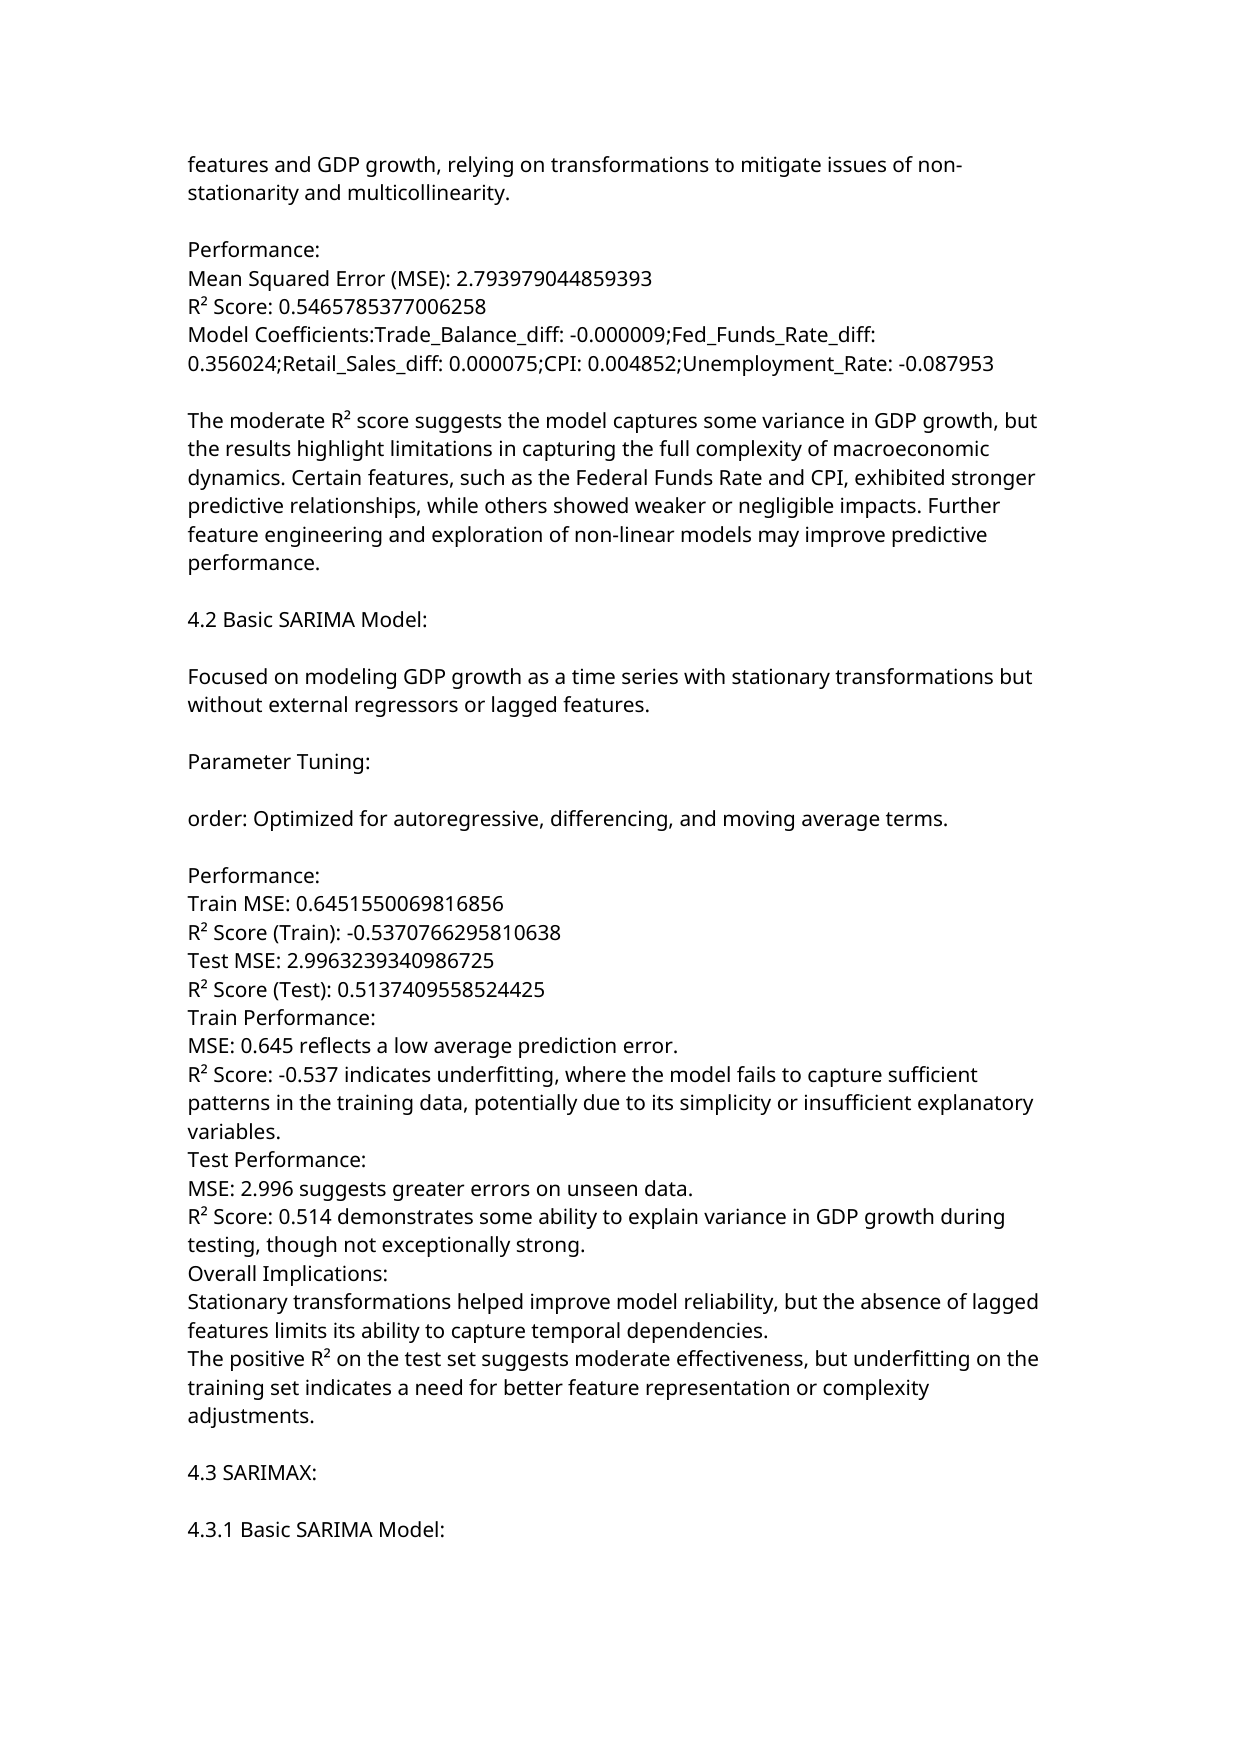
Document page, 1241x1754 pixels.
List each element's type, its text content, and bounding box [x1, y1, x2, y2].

text Test Performance: [187, 1145, 1053, 1174]
text Performance: [187, 861, 1053, 889]
text MSE: 0.645 reflects a low average prediction error. [187, 1032, 1053, 1060]
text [187, 150, 1053, 207]
text R² Score: 0.5465785377006258 [187, 292, 1053, 321]
text R² Score (Test): 0.5137409558524425 [187, 975, 1053, 1003]
text Train MSE: 0.6451550069816856 [187, 889, 1053, 918]
text R² Score: 0.514 demonstrates some ability to explain variance in GDP growth during testing, though not exceptionally strong. [187, 1202, 1053, 1259]
text The moderate R² score suggests the model captures some variance in GDP growth, but the results highlight limitations in capturing the full complexity of macroeconomic dynamics. Certain features, such as the Federal Funds Rate and CPI, exhibited stronger predictive relationships, while others showed weaker or negligible impacts. Further feature engineering and exploration of non-linear models may improve predictive performance. [187, 406, 1053, 577]
text Mean Squared Error (MSE): 2.793979044859393 [187, 264, 1053, 292]
text Parameter Tuning: [187, 747, 1053, 776]
text The positive R² on the test set suggests moderate effectiveness, but underfitting on the training set indicates a need for better feature representation or complexity adjustments. [187, 1344, 1053, 1430]
text R² Score (Train): -0.5370766295810638 [187, 918, 1053, 946]
text Model Coefficients:Trade_Balance_diff: -0.000009;Fed_Funds_Rate_diff: 0.356024;Retail_Sales_diff: 0.000075;CPI: 0.004852;Unemployment_Rate: -0.087953 [187, 321, 1053, 377]
text Performance: [187, 235, 1053, 264]
text Overall Implications: [187, 1259, 1053, 1287]
text R² Score: -0.537 indicates underfitting, where the model fails to capture sufficient patterns in the training data, potentially due to its simplicity or insufficient explanatory variables. [187, 1060, 1053, 1145]
text 4.3 SARIMAX: [187, 1458, 1053, 1487]
text Train Performance: [187, 1003, 1053, 1032]
text 4.3.1 Basic SARIMA Model: [187, 1515, 1053, 1543]
text Test MSE: 2.9963239340986725 [187, 946, 1053, 975]
text Stationary transformations helped improve model reliability, but the absence of lagged features limits its ability to capture temporal dependencies. [187, 1287, 1053, 1344]
text order: Optimized for autoregressive, differencing, and moving average terms. [187, 804, 1053, 832]
text 4.2 Basic SARIMA Model: [187, 605, 1053, 633]
text Focused on modeling GDP growth as a time series with stationary transformations but without external regressors or lagged features. [187, 662, 1053, 719]
text MSE: 2.996 suggests greater errors on unseen data. [187, 1174, 1053, 1202]
